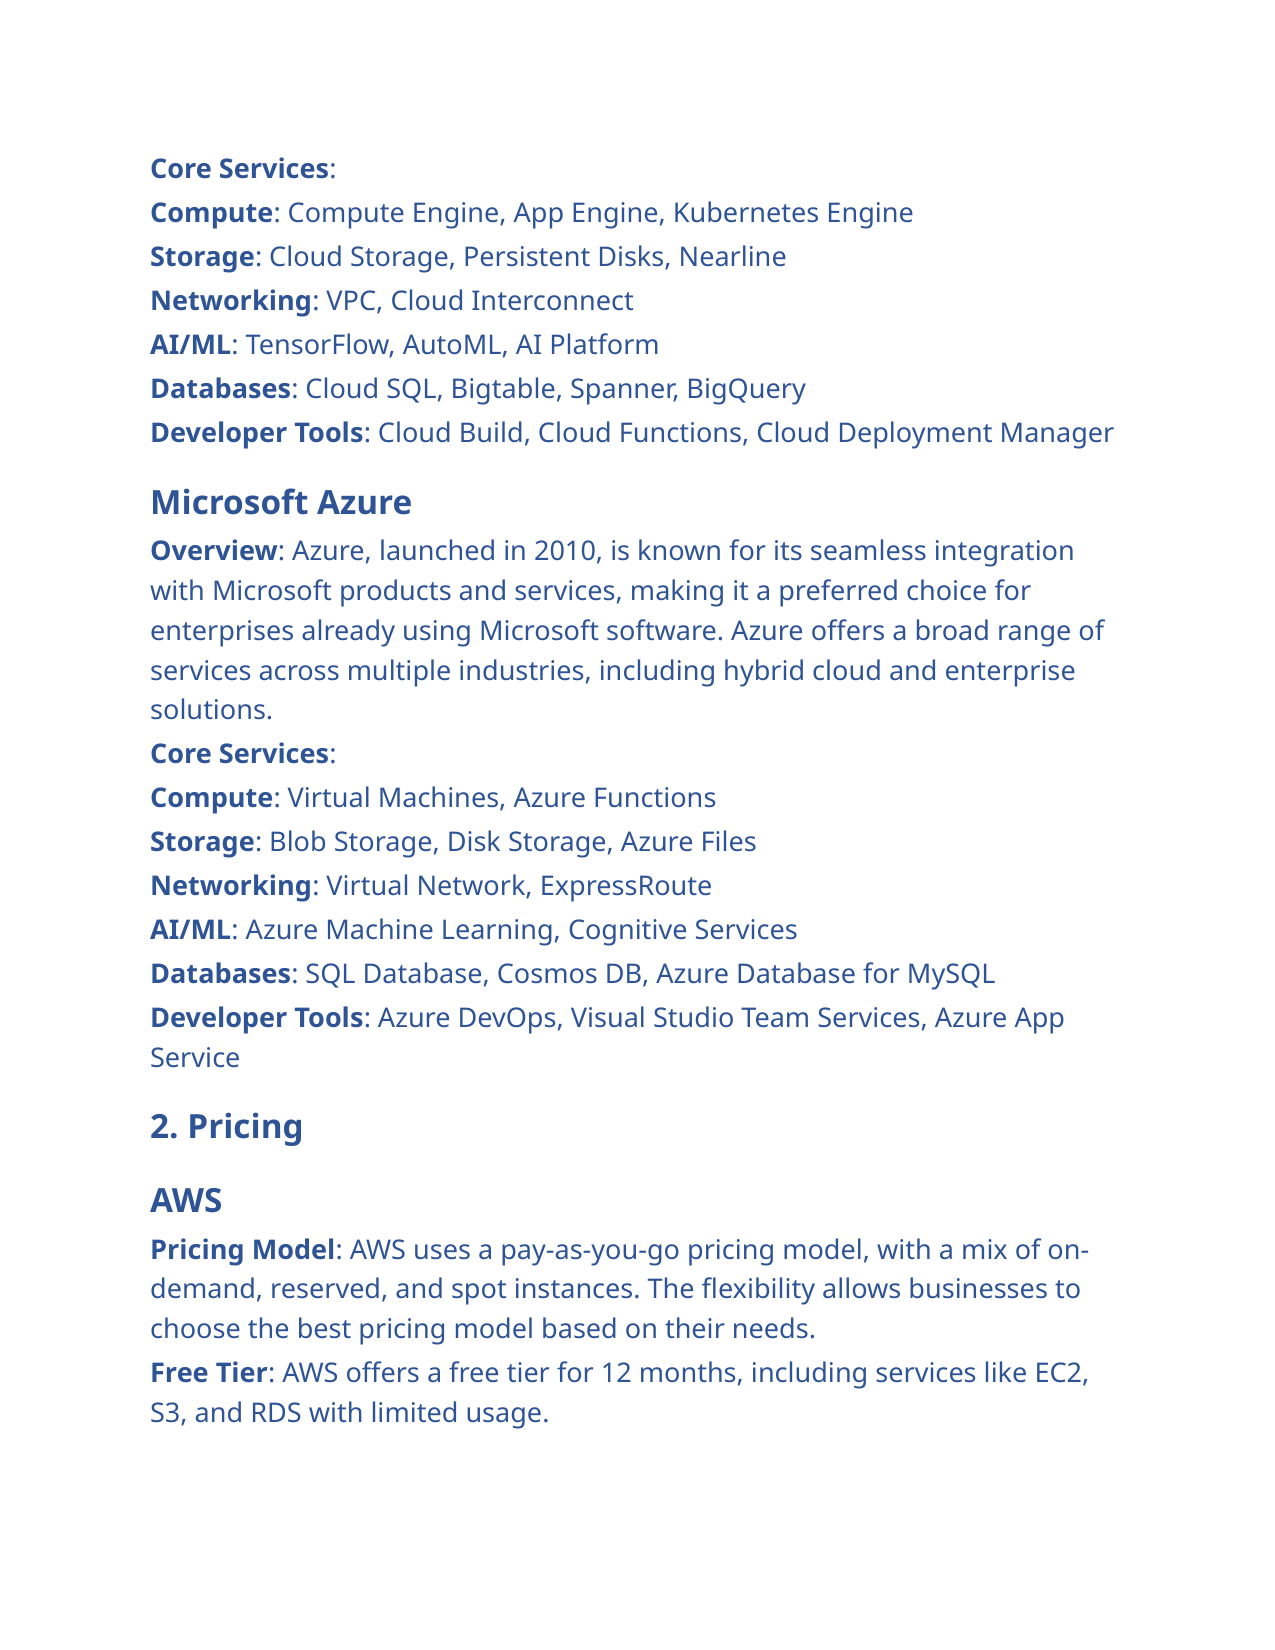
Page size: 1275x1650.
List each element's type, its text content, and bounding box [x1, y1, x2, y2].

subtitle Networking: VPC, Cloud Interconnect [150, 282, 1125, 319]
subtitle Free Tier: AWS offers a free tier for 12 months, including services like EC2, S3, and RDS with limited usage. [150, 1354, 1125, 1430]
subtitle AWS [150, 1177, 1125, 1222]
subtitle Developer Tools: Azure DevOps, Visual Studio Team Services, Azure App Service [150, 998, 1125, 1075]
subtitle Overview: Azure, launched in 2010, is known for its seamless integration with Microsoft products and services, making it a preferred choice for enterprises already using Microsoft software. Azure offers a broad range of services across multiple industries, including hybrid cloud and enterprise solutions. [150, 532, 1125, 728]
subtitle Core Services: [150, 150, 1125, 187]
subtitle AI/ML: TensorFlow, AutoML, AI Platform [150, 326, 1125, 363]
subtitle Compute: Virtual Machines, Azure Functions [150, 779, 1125, 816]
subtitle Core Services: [150, 735, 1125, 772]
subtitle Developer Tools: Cloud Build, Cloud Functions, Cloud Deployment Manager [150, 414, 1125, 451]
subtitle Compute: Compute Engine, App Engine, Kubernetes Engine [150, 194, 1125, 231]
subtitle AI/ML: Azure Machine Learning, Cognitive Services [150, 911, 1125, 947]
subtitle Networking: Virtual Network, ExpressRoute [150, 867, 1125, 903]
subtitle 2. Pricing [150, 1103, 1125, 1148]
subtitle Databases: Cloud SQL, Bigtable, Spanner, BigQuery [150, 370, 1125, 407]
subtitle Pricing Model: AWS uses a pay-as-you-go pricing model, with a mix of on-demand, reserved, and spot instances. The flexibility allows businesses to choose the best pricing model based on their needs. [150, 1230, 1125, 1347]
subtitle Storage: Cloud Storage, Persistent Disks, Nearline [150, 238, 1125, 275]
subtitle Microsoft Azure [150, 478, 1125, 524]
subtitle Databases: SQL Database, Cosmos DB, Azure Database for MySQL [150, 954, 1125, 991]
subtitle Storage: Blob Storage, Disk Storage, Azure Files [150, 823, 1125, 859]
